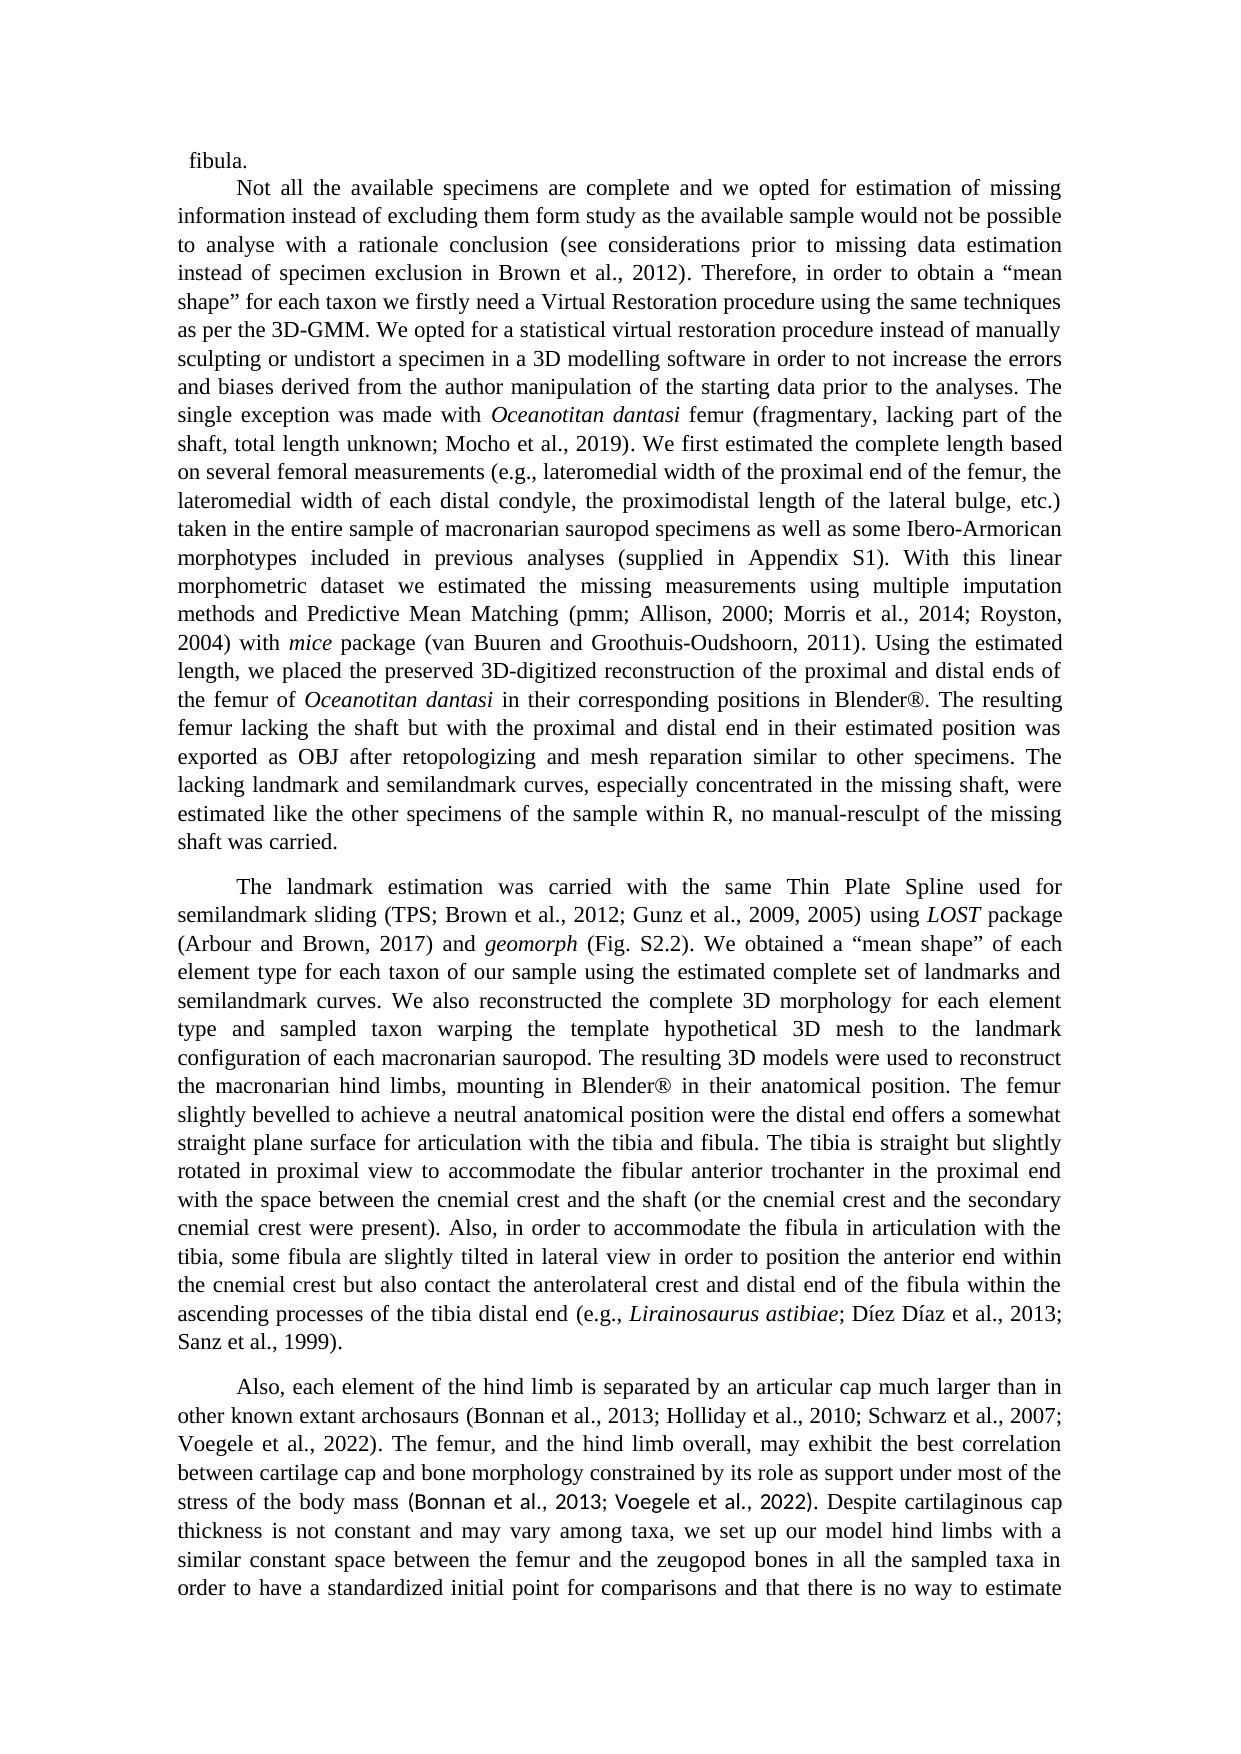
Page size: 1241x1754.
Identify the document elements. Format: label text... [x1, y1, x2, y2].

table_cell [177, 148, 1063, 174]
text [177, 1373, 1063, 1600]
text Not all the available specimens are complete and we opted for estimation of missing information instead of excluding them form study as the available sample would not be possible to analyse with a rationale conclusion (see considerations prior to missing data estimation instead of specimen exclusion in Brown et al., 2012). Therefore, in order to obtain a “mean shape” for each taxon we firstly need a Virtual Restoration procedure using the same techniques as per the 3D-GMM. We opted for a statistical virtual restoration procedure instead of manually sculpting or undistort a specimen in a 3D modelling software in order to not increase the errors and biases derived from the author manipulation of the starting data prior to the analyses. The single exception was made with Oceanotitan dantasi femur (fragmentary, lacking part of the shaft, total length unknown; Mocho et al., 2019). We first estimated the complete length based on several femoral measurements (e.g., lateromedial width of the proximal end of the femur, the lateromedial width of each distal condyle, the proximodistal length of the lateral bulge, etc.) taken in the entire sample of macronarian sauropod specimens as well as some Ibero-Armorican morphotypes included in previous analyses (supplied in Appendix S1). With this linear morphometric dataset we estimated the missing measurements using multiple imputation methods and Predictive Mean Matching (pmm; Allison, 2000; Morris et al., 2014; Royston, 2004) with mice package (van Buuren and Groothuis-Oudshoorn, 2011). Using the estimated length, we placed the preserved 3D-digitized reconstruction of the proximal and distal ends of the femur of Oceanotitan dantasi in their corresponding positions in Blender®. The resulting femur lacking the shaft but with the proximal and distal end in their estimated position was exported as OBJ after retopologizing and mesh reparation similar to other specimens. The lacking landmark and semilandmark curves, especially concentrated in the missing shaft, were estimated like the other specimens of the sample within R, no manual-resculpt of the missing shaft was carried. [177, 174, 1063, 854]
text The landmark estimation was carried with the same Thin Plate Spline used for semilandmark sliding (TPS; Brown et al., 2012; Gunz et al., 2009, 2005) using LOST package (Arbour and Brown, 2017) and geomorph (Fig. S2.2). We obtained a “mean shape” of each element type for each taxon of our sample using the estimated complete set of landmarks and semilandmark curves. We also reconstructed the complete 3D morphology for each element type and sampled taxon warping the template hypothetical 3D mesh to the landmark configuration of each macronarian sauropod. The resulting 3D models were used to reconstruct the macronarian hind limbs, mounting in Blender® in their anatomical position. The femur slightly bevelled to achieve a neutral anatomical position were the distal end offers a somewhat straight plane surface for articulation with the tibia and fibula. The tibia is straight but slightly rotated in proximal view to accommodate the fibular anterior trochanter in the proximal end with the space between the cnemial crest and the shaft (or the cnemial crest and the secondary cnemial crest were present). Also, in order to accommodate the fibula in articulation with the tibia, some fibula are slightly tilted in lateral view in order to position the anterior end within the cnemial crest but also contact the anterolateral crest and distal end of the fibula within the ascending processes of the tibia distal end (e.g., Lirainosaurus astibiae; Díez Díaz et al., 2013; Sanz et al., 1999). [177, 873, 1063, 1354]
